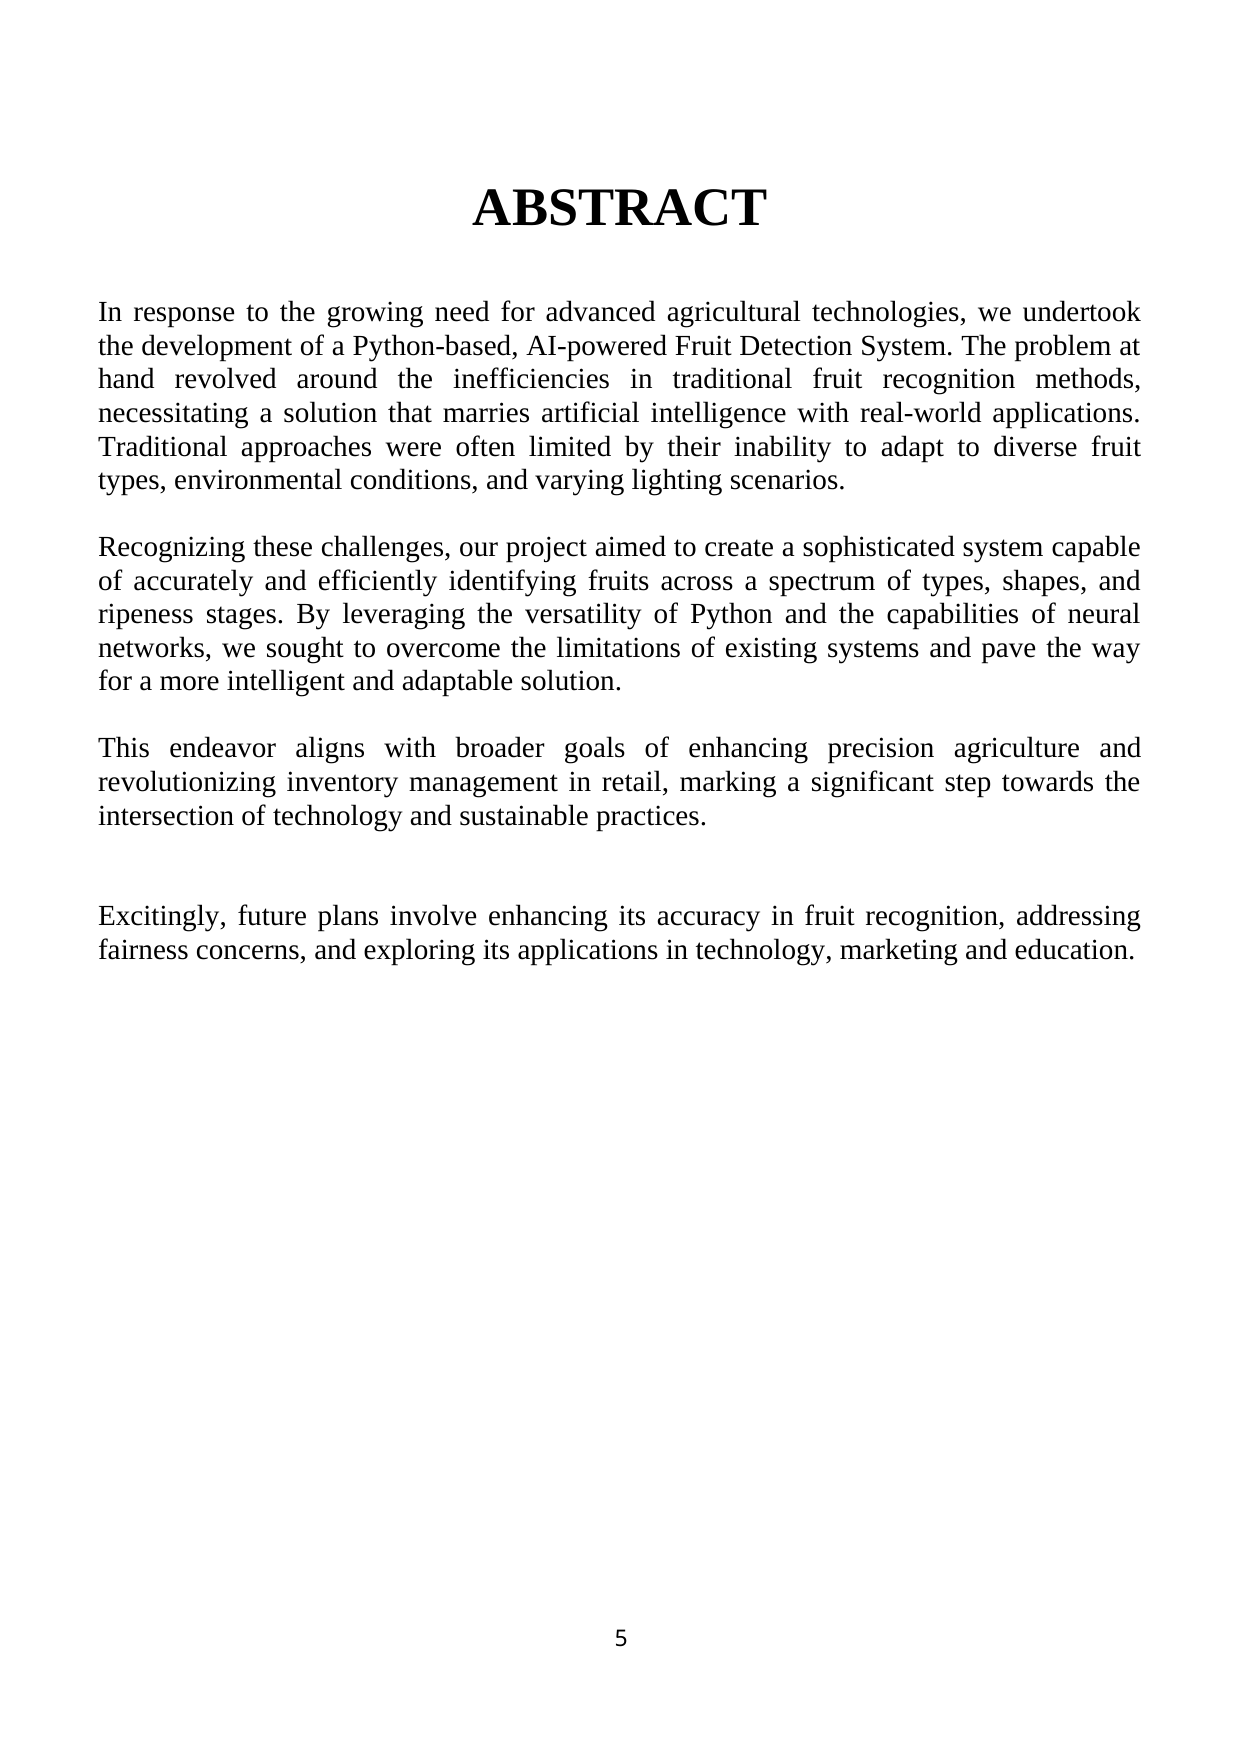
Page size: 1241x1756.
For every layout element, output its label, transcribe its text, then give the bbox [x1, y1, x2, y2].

text ABSTRACT [98, 175, 1142, 237]
text This endeavor aligns with broader goals of enhancing precision agriculture and revolutionizing inventory management in retail, marking a significant step towards the intersection of technology and sustainable practices. [98, 731, 1142, 831]
text Excitingly, future plans involve enhancing its accuracy in fruit recognition, addressing fairness concerns, and exploring its applications in technology, marketing and education. [98, 898, 1142, 965]
text Recognizing these challenges, our project aimed to create a sophisticated system capable of accurately and efficiently identifying fruits across a spectrum of types, shapes, and ripeness stages. By leveraging the versatility of Python and the capabilities of neural networks, we sought to overcome the limitations of existing systems and pave the way for a more intelligent and adaptable solution. [98, 529, 1142, 697]
text In response to the growing need for advanced agricultural technologies, we undertook the development of a Python-based, AI-powered Fruit Detection System. The problem at hand revolved around the inefficiencies in traditional fruit recognition methods, necessitating a solution that marries artificial intelligence with real-world applications. Traditional approaches were often limited by their inability to adapt to diverse fruit types, environmental conditions, and varying lighting scenarios. [98, 294, 1142, 496]
